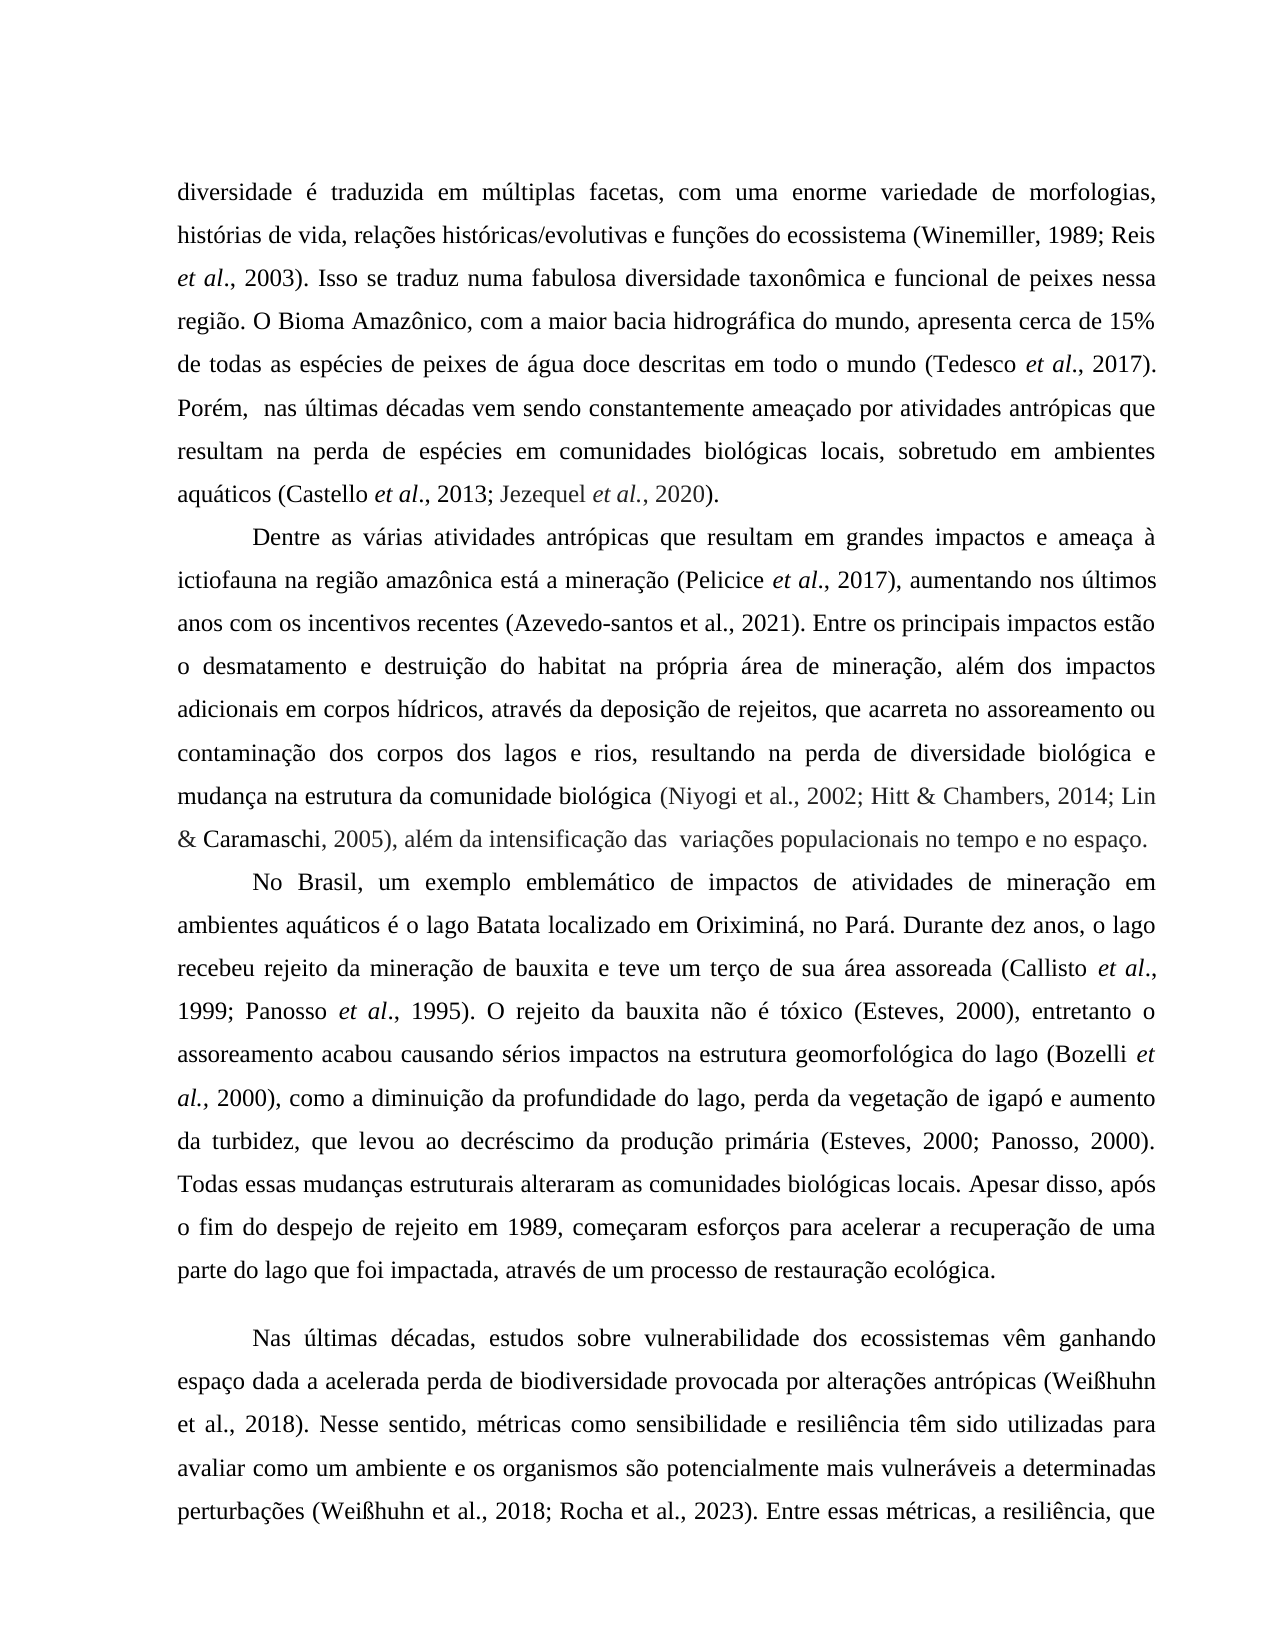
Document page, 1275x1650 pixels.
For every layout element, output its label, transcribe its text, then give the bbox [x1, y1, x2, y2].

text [177, 1323, 1157, 1524]
text Dentre as várias atividades antrópicas que resultam em grandes impactos e ameaça à ictiofauna na região amazônica está a mineração (Pelicice et al., 2017), aumentando nos últimos anos com os incentivos recentes (Azevedo-santos et al., 2021). Entre os principais impactos estão o desmatamento e destruição do habitat na própria área de mineração, além dos impactos adicionais em corpos hídricos, através da deposição de rejeitos, que acarreta no assoreamento ou contaminação dos corpos dos lagos e rios, resultando na perda de diversidade biológica e mudança na estrutura da comunidade biológica (Niyogi et al., 2002; Hitt & Chambers, 2014; Lin & Caramaschi, 2005), além da intensificação das variações populacionais no tempo e no espaço. [177, 522, 1157, 853]
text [177, 177, 1157, 508]
text No Brasil, um exemplo emblemático de impactos de atividades de mineração em ambientes aquáticos é o lago Batata localizado em Oriximiná, no Pará. Durante dez anos, o lago recebeu rejeito da mineração de bauxita e teve um terço de sua área assoreada (Callisto et al., 1999; Panosso et al., 1995). O rejeito da bauxita não é tóxico (Esteves, 2000), entretanto o assoreamento acabou causando sérios impactos na estrutura geomorfológica do lago (Bozelli et al., 2000), como a diminuição da profundidade do lago, perda da vegetação de igapó e aumento da turbidez, que levou ao decréscimo da produção primária (Esteves, 2000; Panosso, 2000). Todas essas mudanças estruturais alteraram as comunidades biológicas locais. Apesar disso, após o fim do despejo de rejeito em 1989, começaram esforços para acelerar a recuperação de uma parte do lago que foi impactada, através de um processo de restauração ecológica. [177, 867, 1157, 1284]
